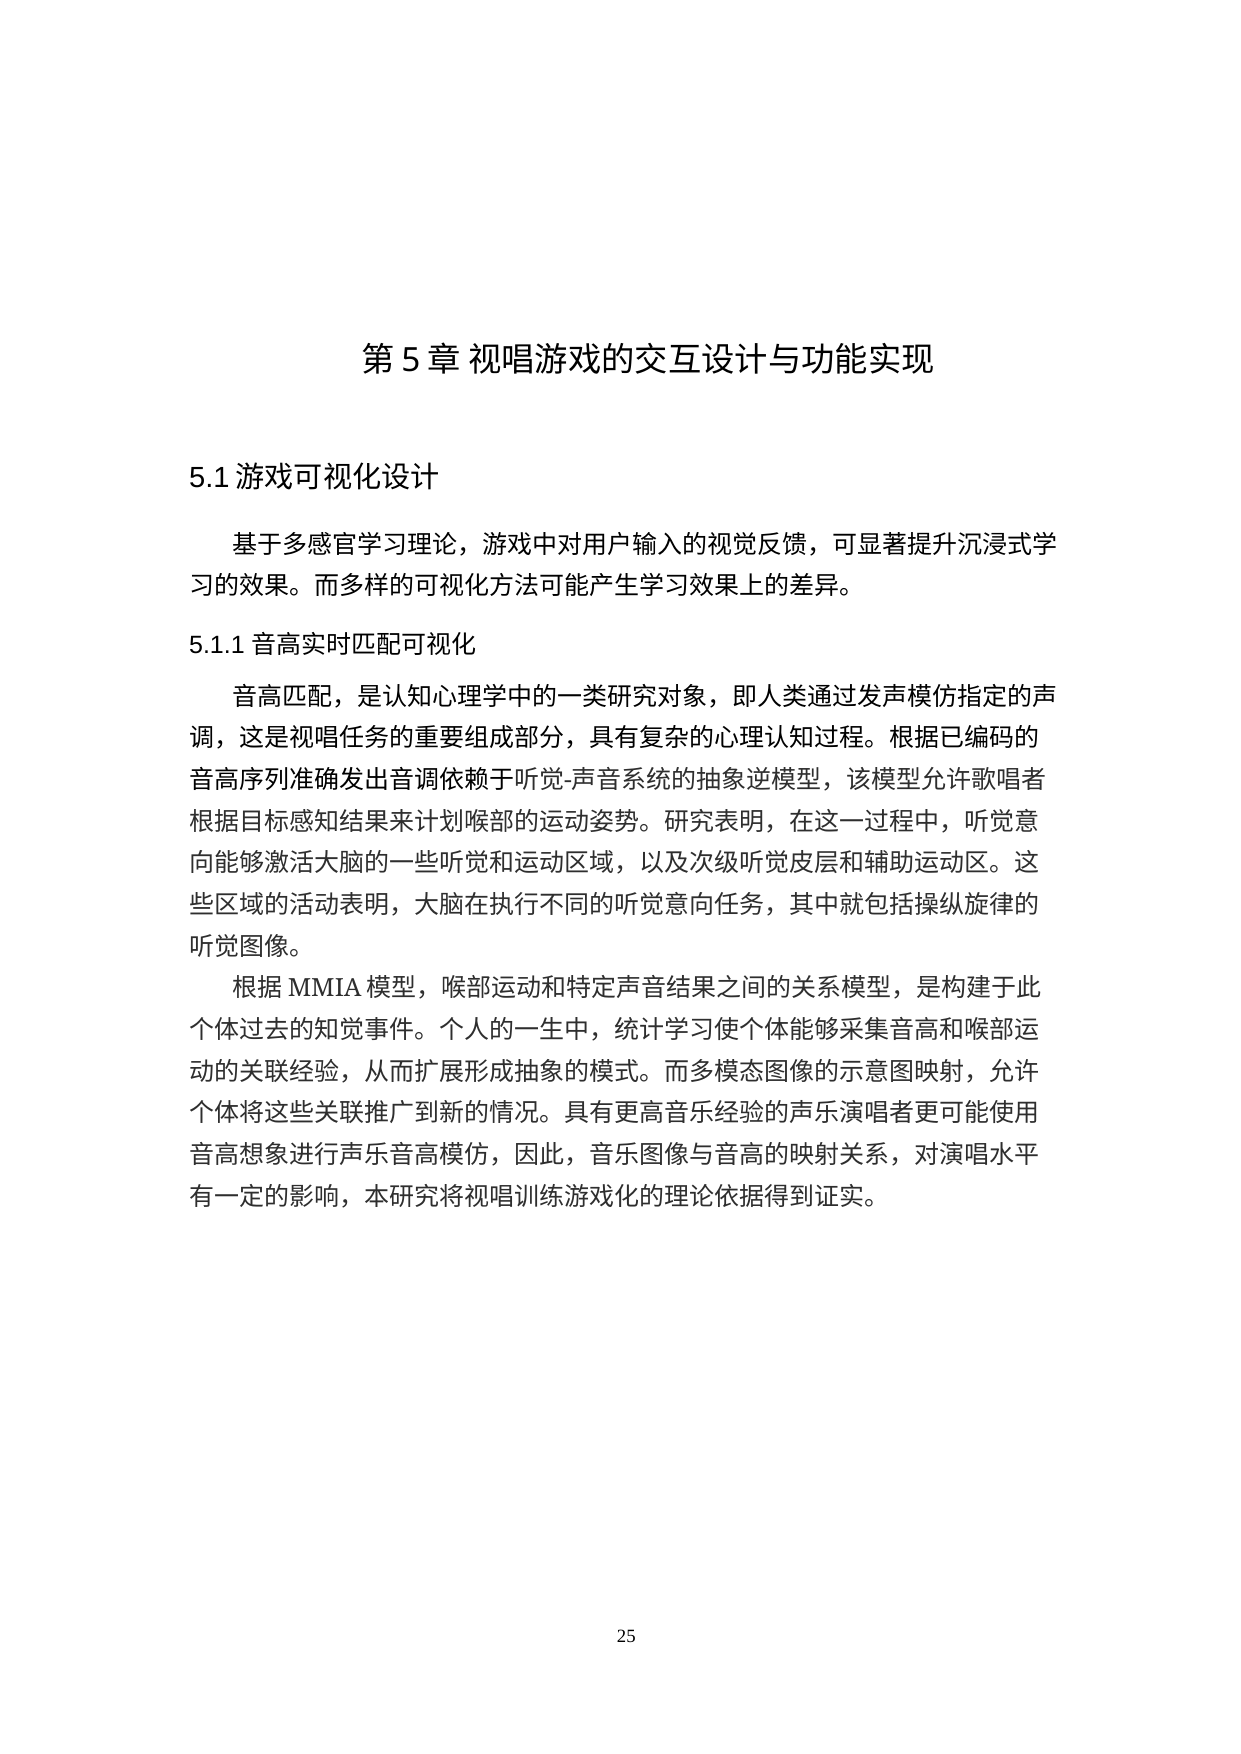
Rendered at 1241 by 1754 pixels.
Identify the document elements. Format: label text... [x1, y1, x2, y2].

text 根据MMIA模型，喉部运动和特定声音结果之间的关系模型，是构建于此个体过去的知觉事件。个人的一生中，统计学习使个体能够采集音高和喉部运动的关联经验，从而扩展形成抽象的模式。而多模态图像的示意图映射，允许个体将这些关联推广到新的情况。具有更高音乐经验的声乐演唱者更可能使用音高想象进行声乐音高模仿，因此，音乐图像与音高的映射关系，对演唱水平有一定的影响，本研究将视唱训练游戏化的理论依据得到证实。 [189, 963, 1063, 1213]
subtitle 第5章 视唱游戏的交互设计与功能实现 [233, 333, 1063, 381]
subtitle 5.1.1 音高实时匹配可视化 [189, 628, 1063, 659]
subtitle 5.1游戏可视化设计 [189, 457, 1063, 495]
text 音高匹配，是认知心理学中的一类研究对象，即人类通过发声模仿指定的声调，这是视唱任务的重要组成部分，具有复杂的心理认知过程。根据已编码的音高序列准确发出音调依赖于听觉-声音系统的抽象逆模型，该模型允许歌唱者根据目标感知结果来计划喉部的运动姿势。研究表明，在这一过程中，听觉意向能够激活大脑的一些听觉和运动区域，以及次级听觉皮层和辅助运动区。这些区域的活动表明，大脑在执行不同的听觉意向任务，其中就包括操纵旋律的听觉图像。 [189, 672, 1063, 963]
text 基于多感官学习理论，游戏中对用户输入的视觉反馈，可显著提升沉浸式学习的效果。而多样的可视化方法可能产生学习效果上的差异。 [189, 520, 1063, 603]
